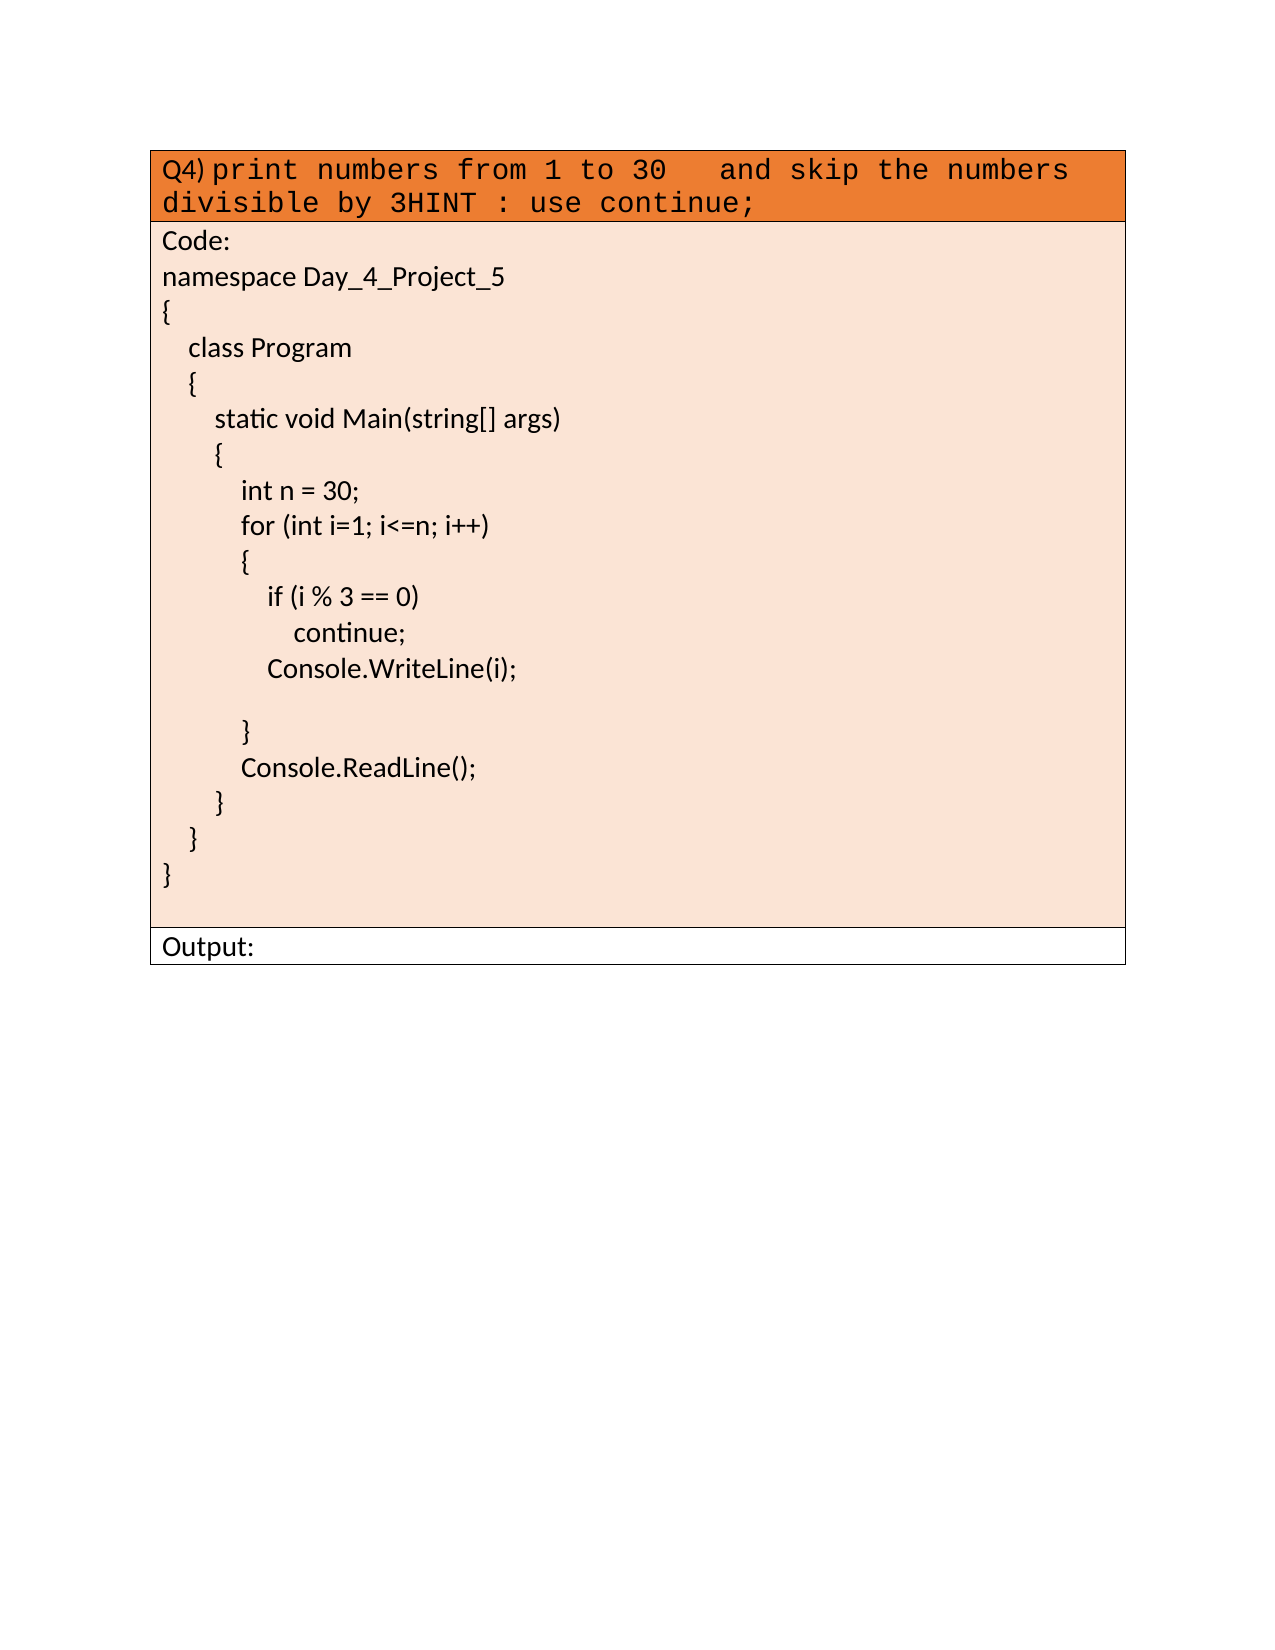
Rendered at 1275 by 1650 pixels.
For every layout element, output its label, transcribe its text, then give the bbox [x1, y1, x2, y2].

table_header Q4) print numbers from 1 to 30 and skip the numbers divisible by 3HINT : use continue; [151, 151, 1125, 221]
table_cell Output: [151, 928, 1125, 964]
table_cell Code: namespace Day_4_Project_5 { class Program { static void Main(string[] args) { int n = 30; for (int i=1; i<=n; i++) { if (i % 3 == 0) continue; Console.WriteLine(i); } Console.ReadLine(); } } } [151, 222, 1125, 927]
